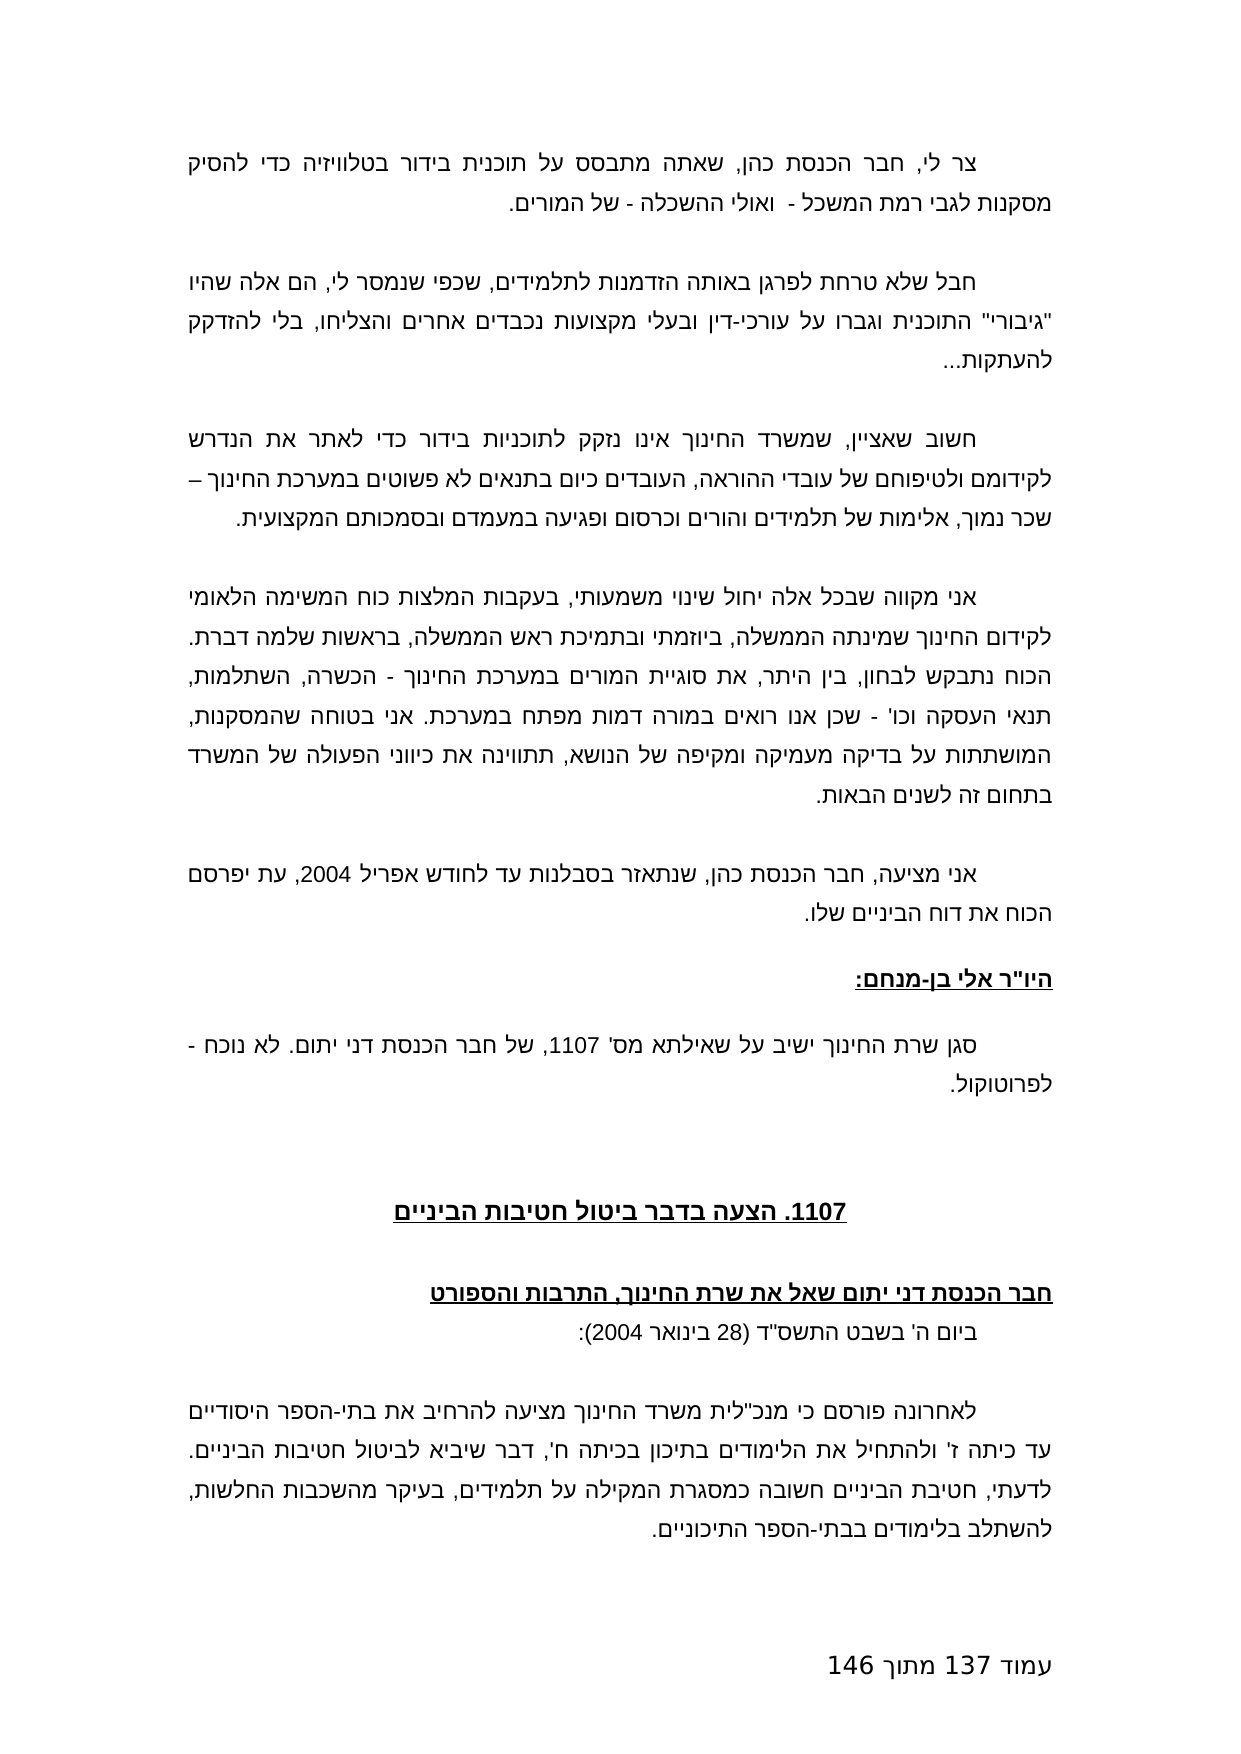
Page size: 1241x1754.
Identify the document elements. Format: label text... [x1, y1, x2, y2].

text היו"ר אלי בן-מנחם: [187, 939, 1053, 992]
text חשוב שאציין, שמשרד החינוך אינו נזקק לתוכניות בידור כדי לאתר את הנדרש לקידומם ולטיפוחם של עובדי ההוראה, העובדים כיום בתנאים לא פשוטים במערכת החינוך – שכר נמוך, אלימות של תלמידים והורים וכרסום ופגיעה במעמדם ובסמכותם המקצועית. [187, 426, 1053, 532]
text חבר הכנסת דני יתום שאל את שרת החינוך, התרבות והספורט [187, 1279, 1053, 1306]
text לאחרונה פורסם כי מנכ"לית משרד החינוך מציעה להרחיב את בתי-הספר היסודיים עד כיתה ז' ולהתחיל את הלימודים בתיכון בכיתה ח', דבר שיביא לביטול חטיבות הביניים. לדעתי, חטיבת הביניים חשובה כמסגרת המקילה על תלמידים, בעיקר מהשכבות החלשות, להשתלב בלימודים בבתי-הספר התיכוניים. [187, 1398, 1053, 1543]
text ביום ה' בשבט התשס"ד (28 בינואר 2004): [187, 1319, 1053, 1345]
text אני מציעה, חבר הכנסת כהן, שנתאזר בסבלנות עד לחודש אפריל 2004, עת יפרסם הכוח את דוח הביניים שלו. [187, 861, 1053, 926]
text סגן שרת החינוך ישיב על שאילתא מס' 1107, של חבר הכנסת דני יתום. לא נוכח - לפרוטוקול. [187, 1032, 1053, 1098]
text 1107. הצעה בדבר ביטול חטיבות הביניים [187, 1154, 1053, 1226]
text צר לי, חבר הכנסת כהן, שאתה מתבסס על תוכנית בידור בטלוויזיה כדי להסיק מסקנות לגבי רמת המשכל - ואולי ההשכלה - של המורים. [187, 150, 1053, 216]
text חבל שלא טרחת לפרגן באותה הזדמנות לתלמידים, שכפי שנמסר לי, הם אלה שהיו "גיבורי" התוכנית וגברו על עורכי-דין ובעלי מקצועות נכבדים אחרים והצליחו, בלי להזדקק להעתקות... [187, 268, 1053, 374]
text אני מקווה שבכל אלה יחול שינוי משמעותי, בעקבות המלצות כוח המשימה הלאומי לקידום החינוך שמינתה הממשלה, ביוזמתי ובתמיכת ראש הממשלה, בראשות שלמה דברת. הכוח נתבקש לבחון, בין היתר, את סוגיית המורים במערכת החינוך - הכשרה, השתלמות, תנאי העסקה וכו' - שכן אנו רואים במורה דמות מפתח במערכת. אני בטוחה שהמסקנות, המושתתות על בדיקה מעמיקה ומקיפה של הנושא, תתווינה את כיווני הפעולה של המשרד בתחום זה לשנים הבאות. [187, 584, 1053, 808]
